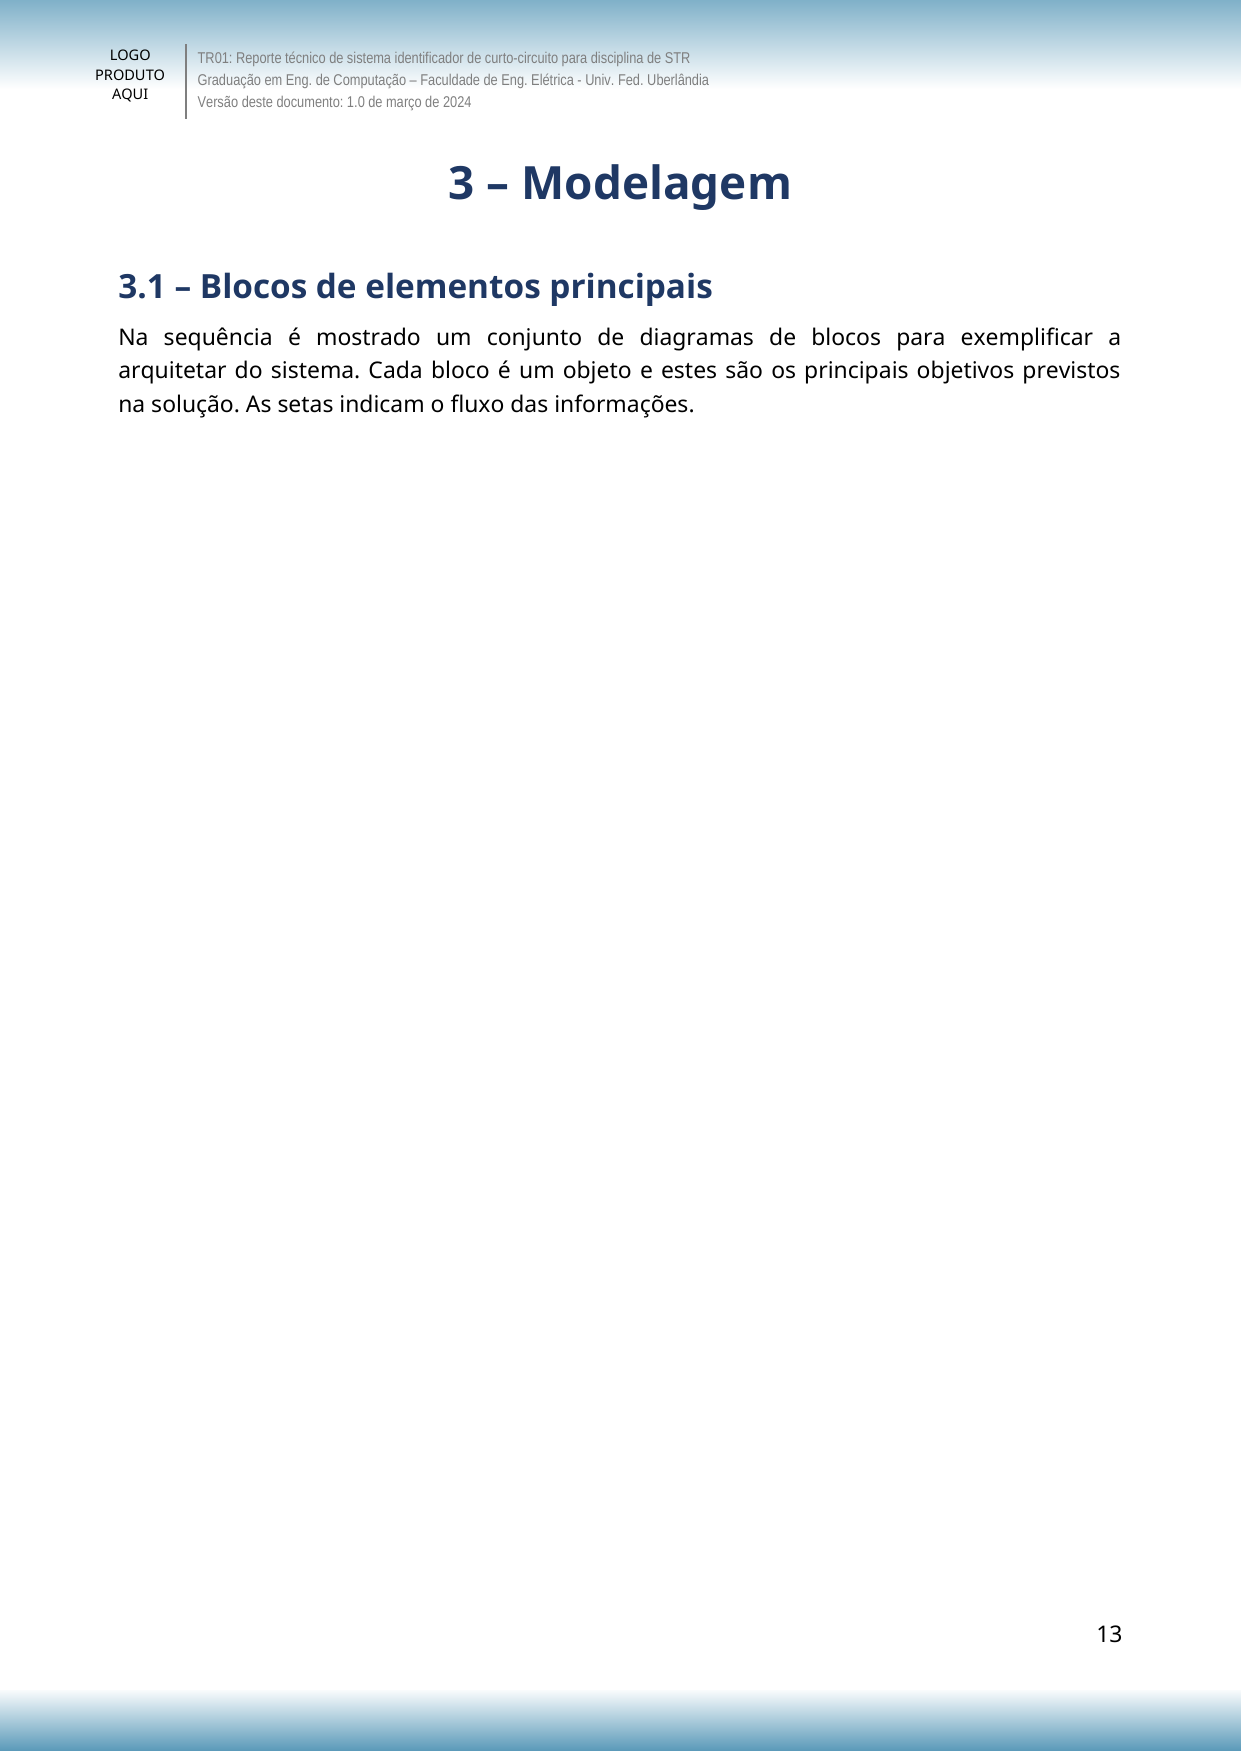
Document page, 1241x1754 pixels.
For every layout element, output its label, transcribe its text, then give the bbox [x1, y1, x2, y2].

subtitle 3.1 – Blocos de elementos principais [118, 263, 1122, 308]
subtitle 3 – Modelagem [118, 150, 1122, 213]
